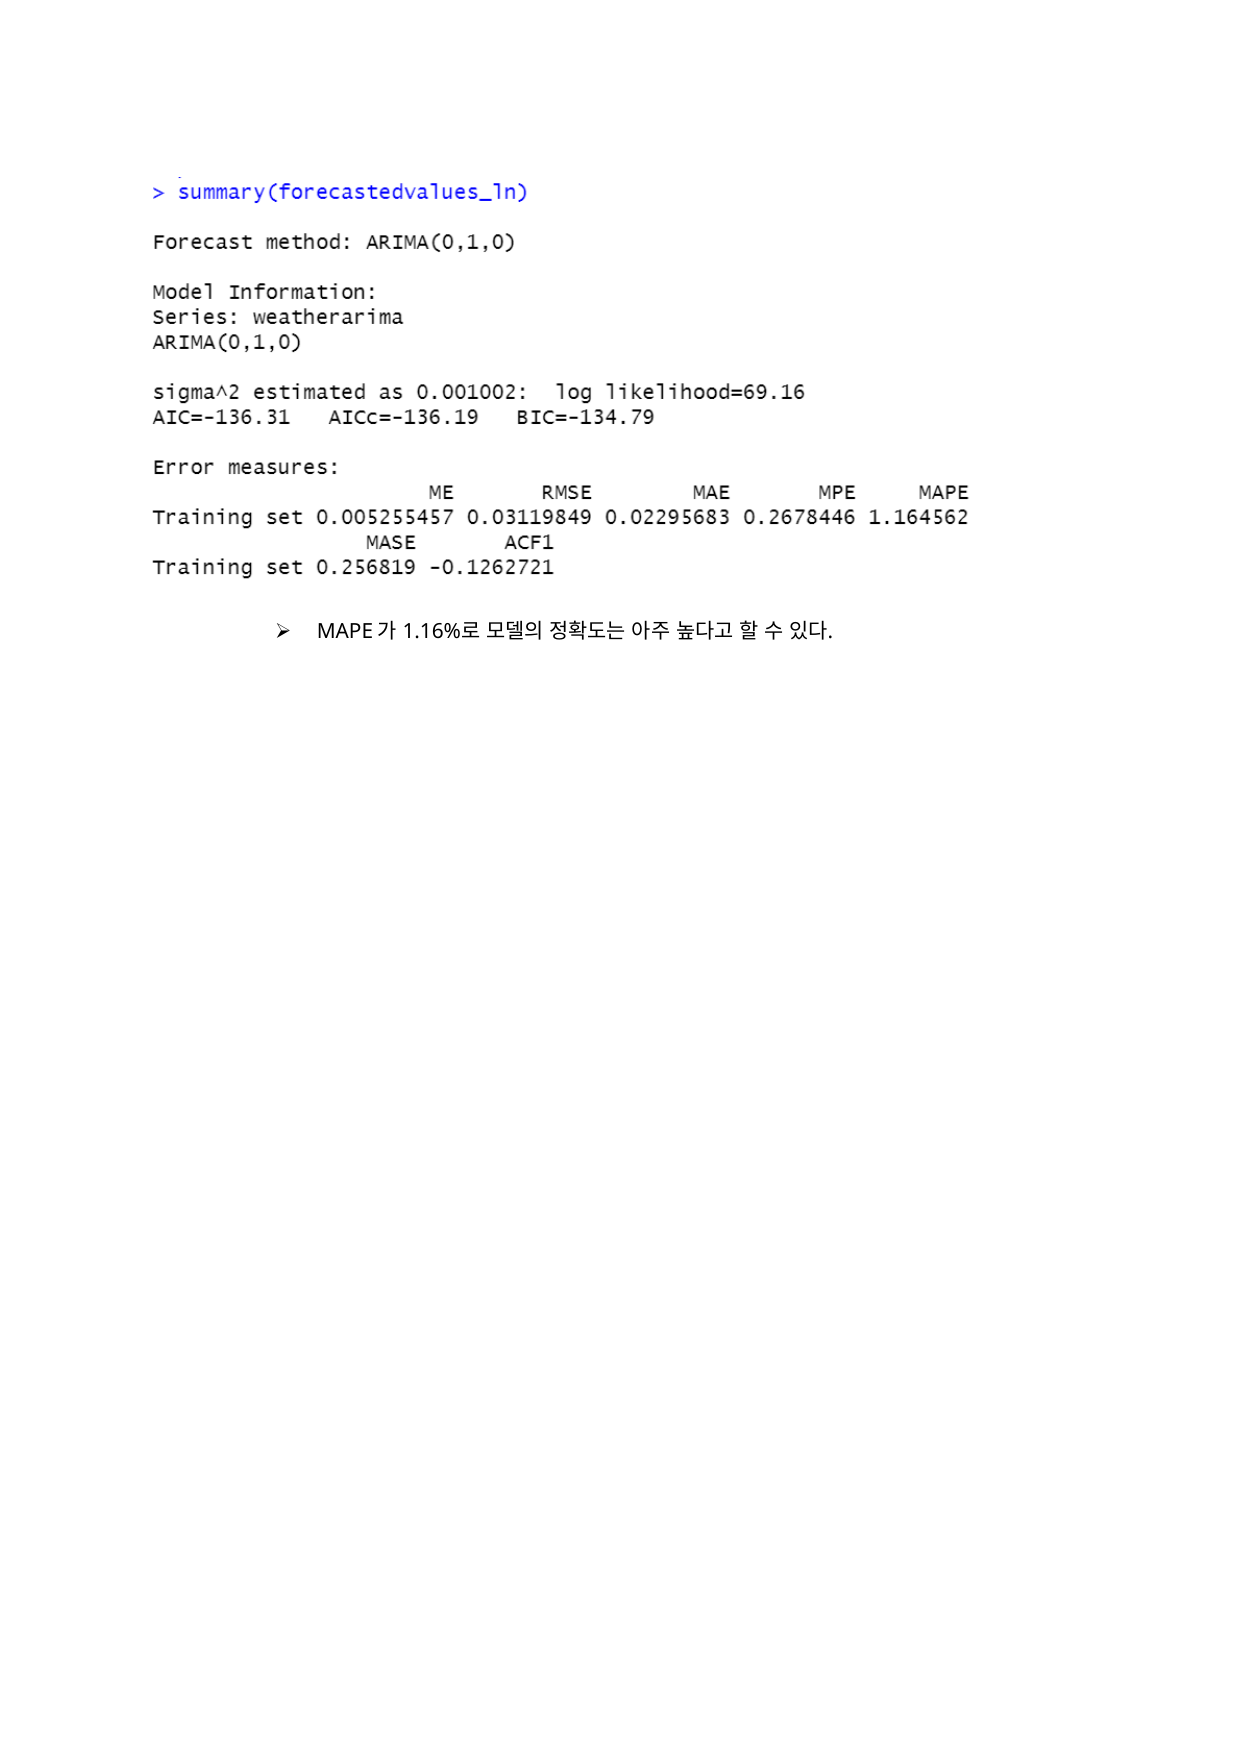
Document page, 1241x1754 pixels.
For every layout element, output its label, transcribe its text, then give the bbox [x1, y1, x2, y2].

picture [150, 177, 1008, 596]
list MAPE가 1.16%로 모델의 정확도는 아주 높다고 할 수 있다. [275, 615, 1090, 645]
